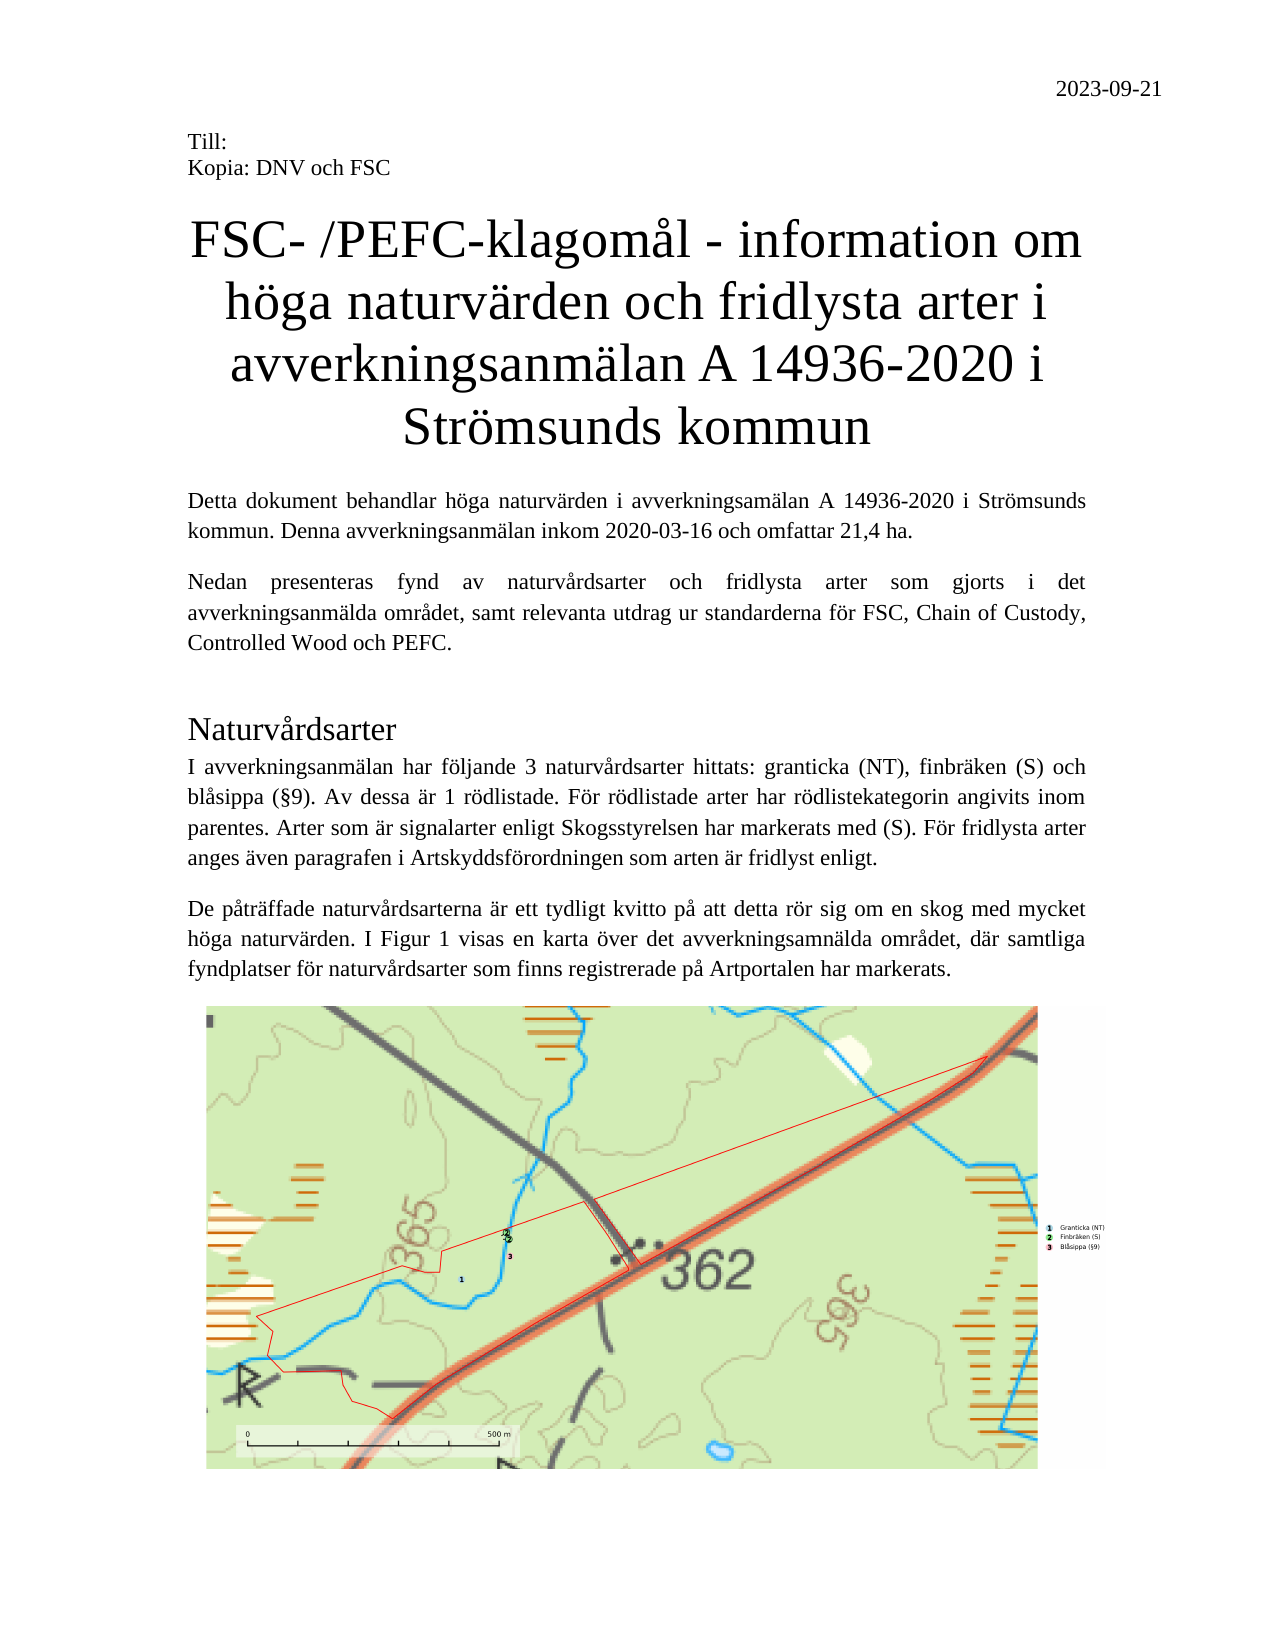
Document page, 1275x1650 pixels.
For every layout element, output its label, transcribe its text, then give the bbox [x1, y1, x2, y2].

text Detta dokument behandlar höga naturvärden i avverkningsamälan A 14936-2020 i Strömsunds kommun. Denna avverkningsanmälan inkom 2020-03-16 och omfattar 21,4 ha. [187, 487, 1087, 544]
text Nedan presenteras fynd av naturvårdsarter och fridlysta arter som gjorts i det avverkningsanmälda området, samt relevanta utdrag ur standarderna för FSC, Chain of Custody, Controlled Wood och PEFC. [187, 568, 1087, 655]
text De påträffade naturvårdsarterna är ett tydligt kvitto på att detta rör sig om en skog med mycket höga naturvärden. I Figur 1 visas en karta över det avverkningsamnälda området, där samtliga fyndplatser för naturvårdsarter som finns registrerade på Artportalen har markerats. [187, 895, 1087, 982]
title FSC- /PEFC-klagomål - information om höga naturvärden och fridlysta arter i avverkningsanmälan A 14936-2020 i Strömsunds kommun [187, 207, 1087, 456]
subtitle Naturvårdsarter [187, 709, 1087, 747]
text I avverkningsanmälan har följande 3 naturvårdsarter hittats: granticka (NT), finbräken (S) och blåsippa (§9). Av dessa är 1 rödlistade. För rödlistade arter har rödlistekategorin angivits inom parentes. Arter som är signalarter enligt Skogsstyrelsen har markerats med (S). För fridlysta arter anges även paragrafen i Artskyddsförordningen som arten är fridlyst enligt. [187, 753, 1087, 870]
picture [206, 1006, 1107, 1469]
